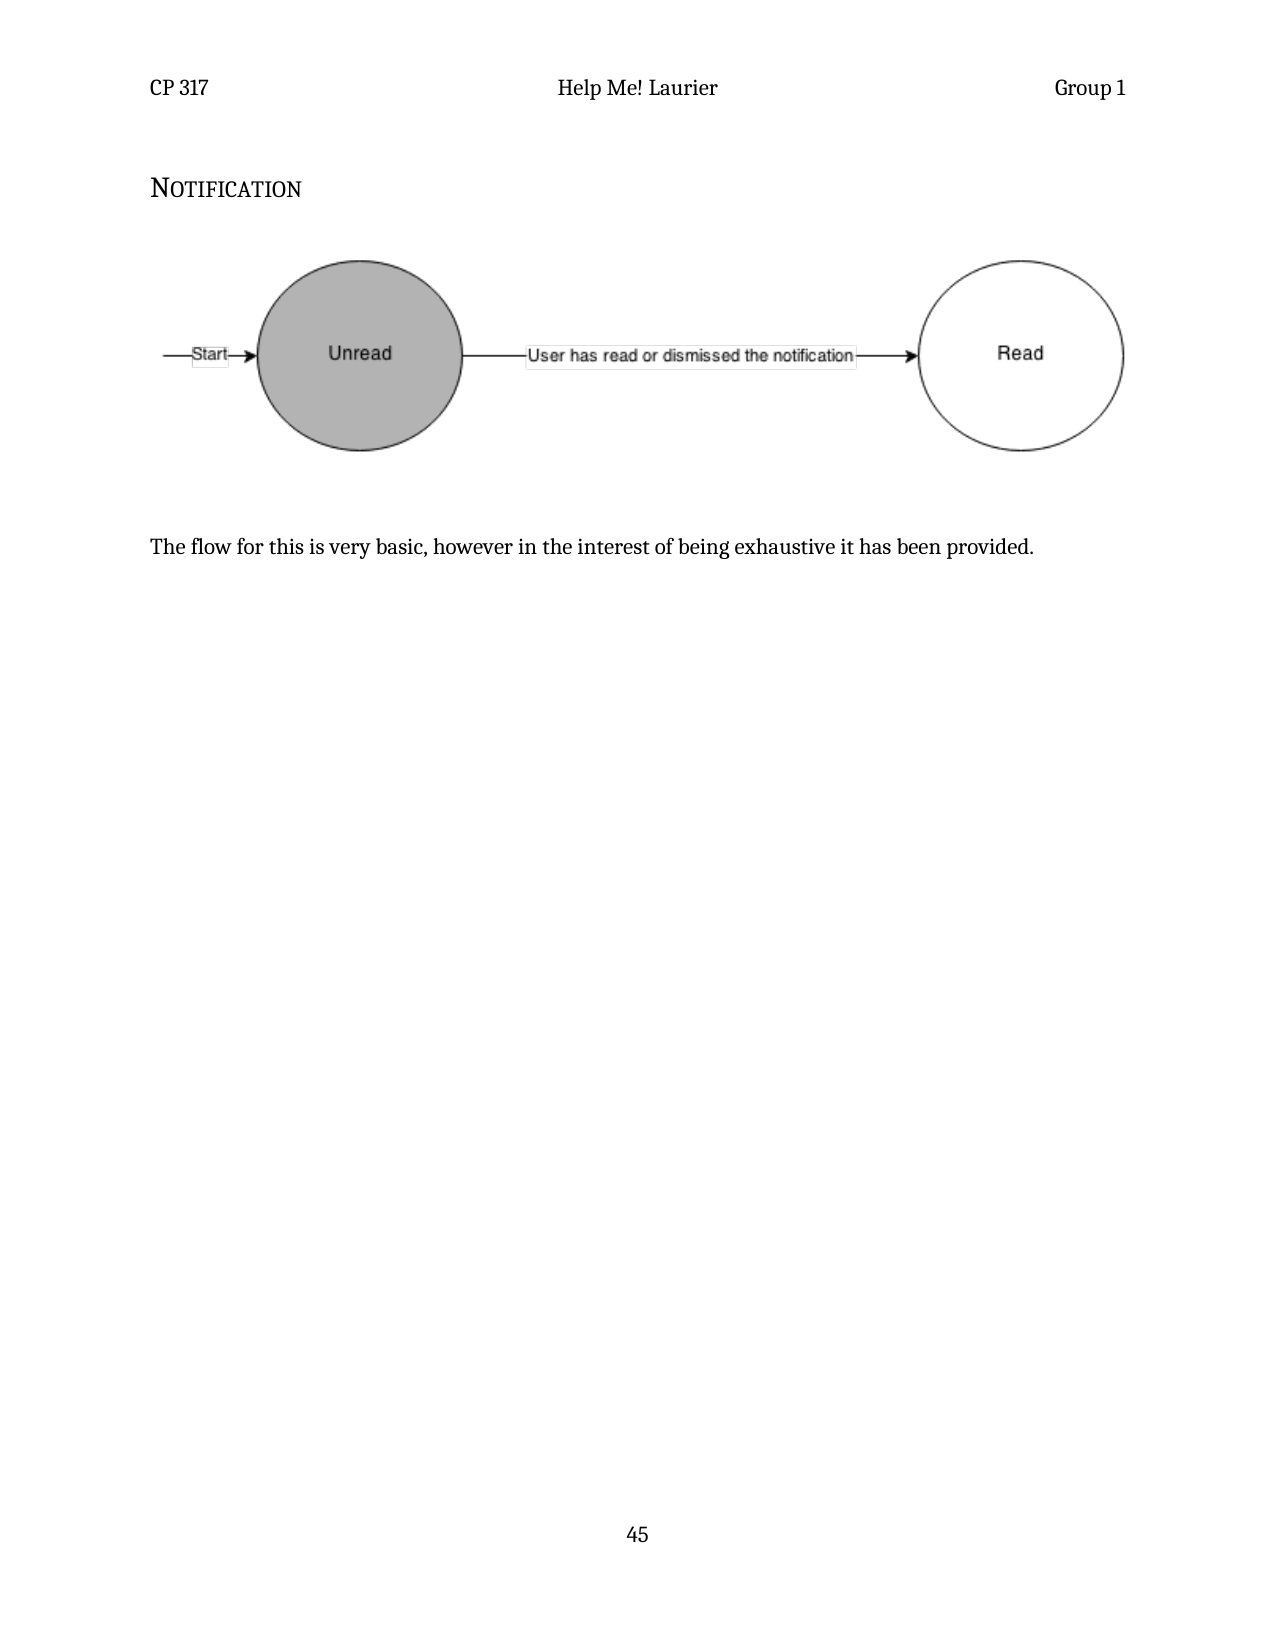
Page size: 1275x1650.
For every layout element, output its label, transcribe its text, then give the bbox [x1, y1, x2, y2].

text The flow for this is very basic, however in the interest of being exhaustive it has been provided. [150, 533, 1125, 560]
picture [150, 259, 1125, 458]
subtitle Notification [150, 171, 1125, 204]
